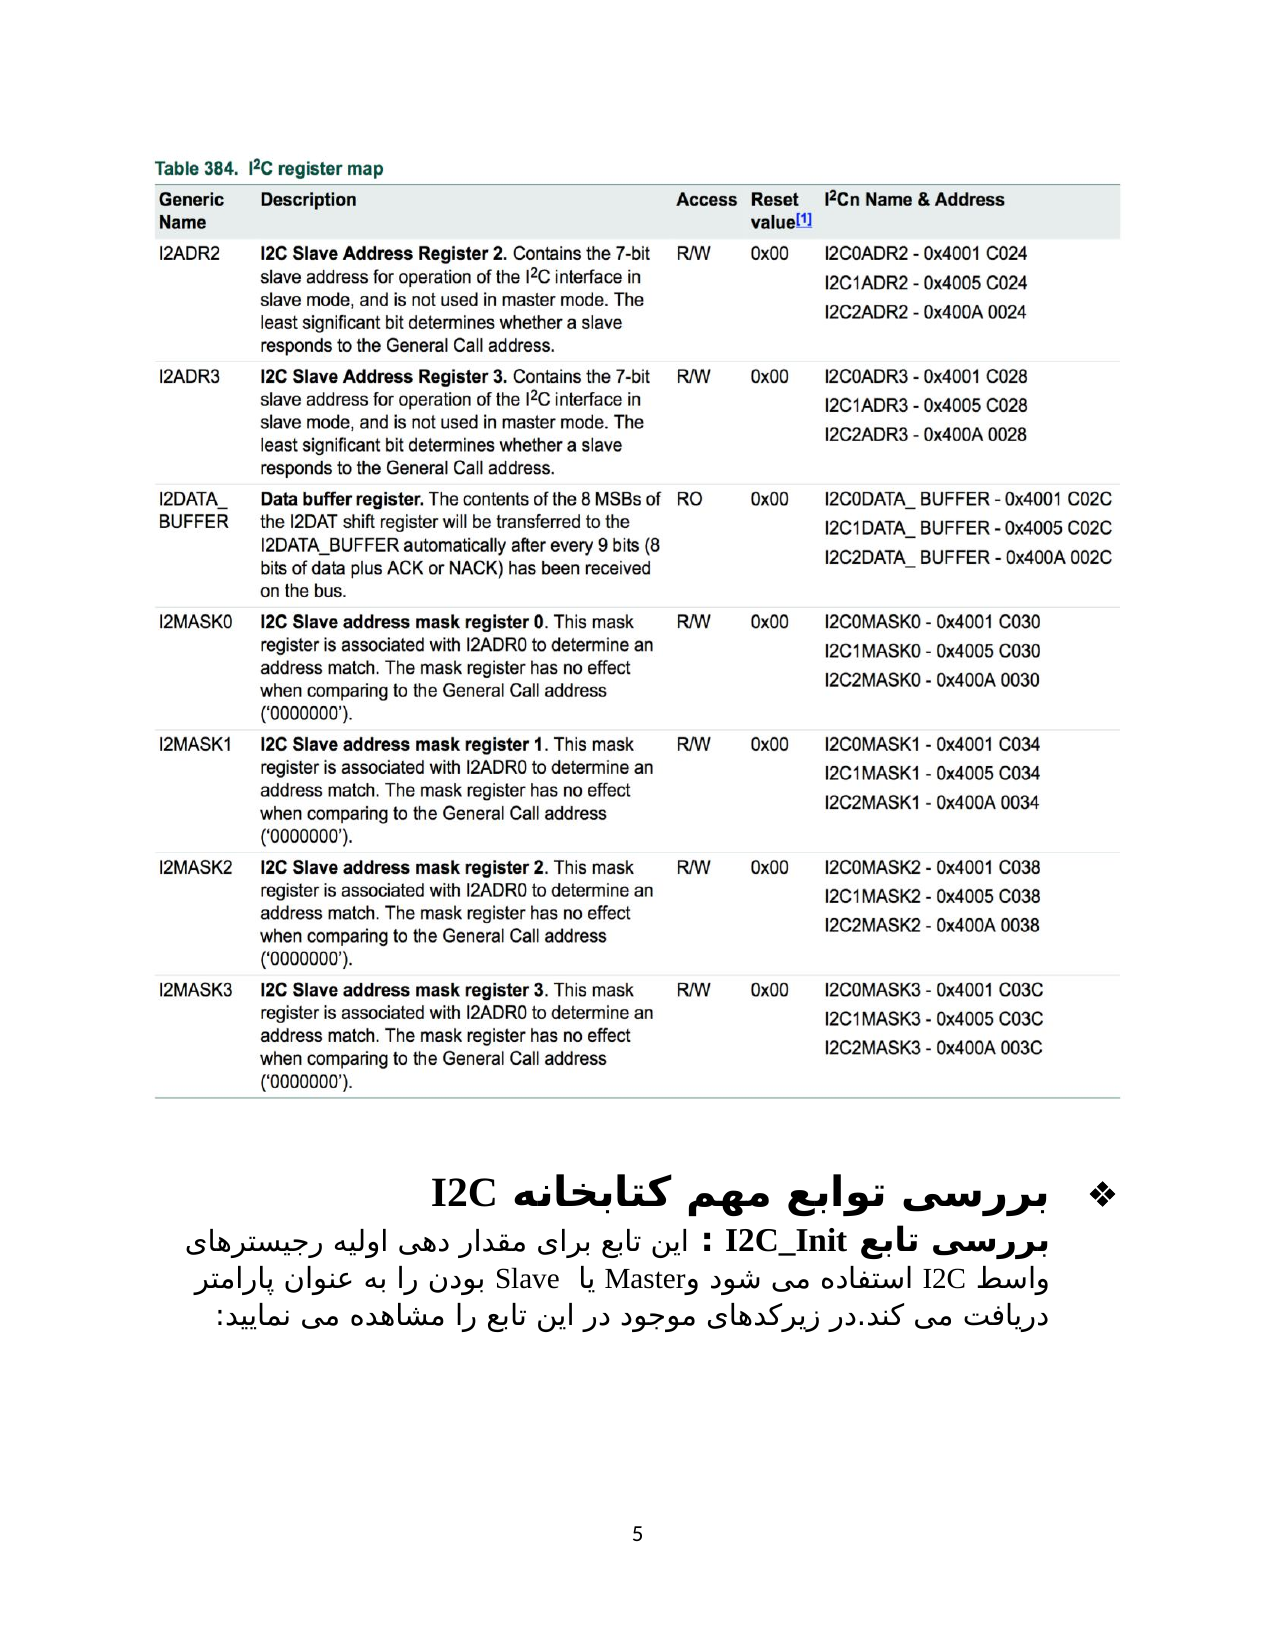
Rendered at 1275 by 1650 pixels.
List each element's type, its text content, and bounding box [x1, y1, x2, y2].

picture [151, 150, 1125, 1109]
list بررسی توابع مهم کتابخانه I2C [150, 1167, 1087, 1216]
list بررسی تابع I2C_Init : این تابع برای مقدار دهی اولیه رجیسترهای واسط I2C استفاده می شود وMaster یا Slave بودن را به عنوان پارامتر دریافت می کند.در زیرکدهای موجود در این تابع را مشاهده می نمایید: [150, 1220, 1050, 1332]
